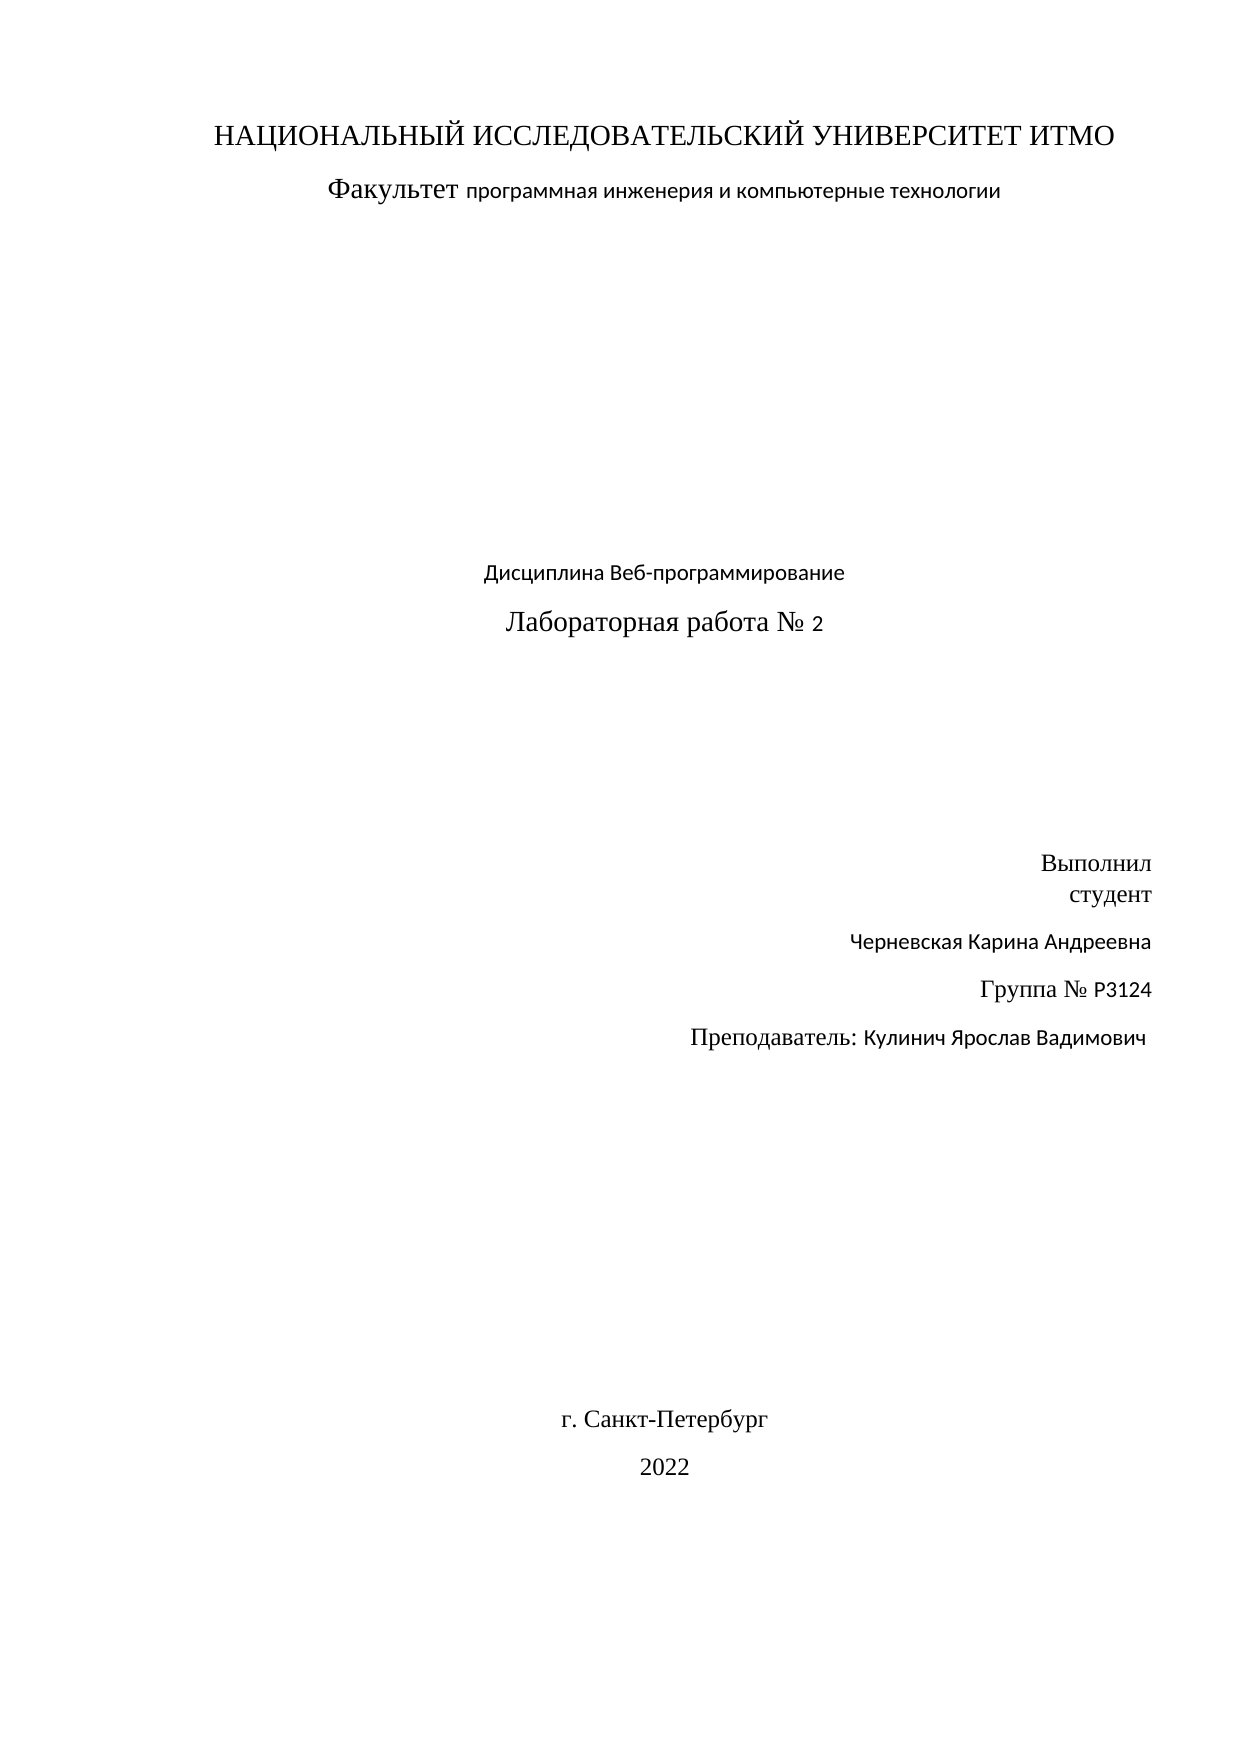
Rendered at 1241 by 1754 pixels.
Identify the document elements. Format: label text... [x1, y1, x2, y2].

text Факультет [177, 171, 1152, 204]
text Лабораторная работа № [177, 604, 1152, 638]
text Группа № [177, 974, 1152, 1003]
text г. Санкт-Петербург [177, 1404, 1152, 1433]
text 2022 [177, 1452, 1152, 1480]
text Преподаватель: [177, 1022, 1152, 1051]
text НАЦИОНАЛЬНЫЙ ИССЛЕДОВАТЕЛЬСКИЙ УНИВЕРСИТЕТ ИТМО [177, 118, 1152, 152]
text Выполнил студент [177, 848, 1152, 908]
